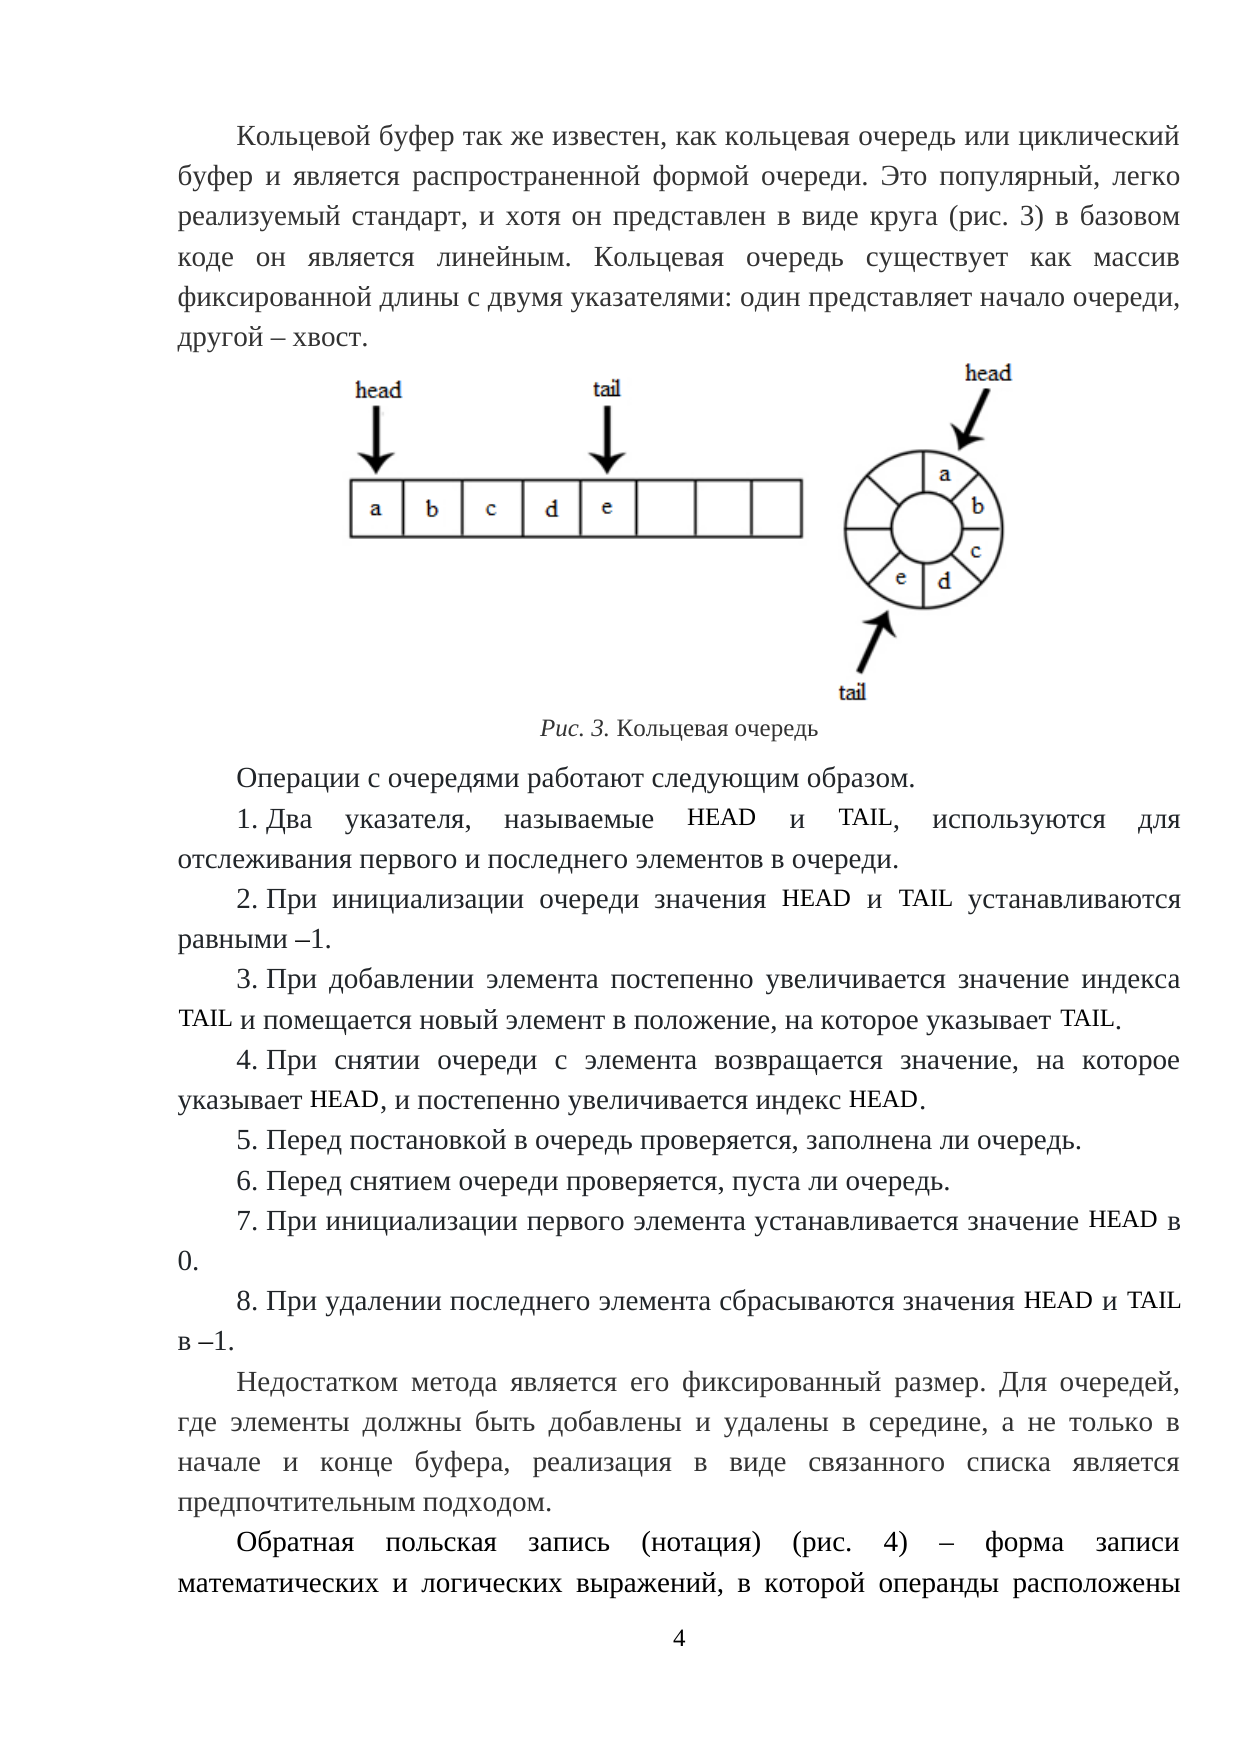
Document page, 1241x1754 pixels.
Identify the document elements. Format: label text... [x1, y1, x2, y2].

list При удалении последнего элемента сбрасываются значения и в –1. [177, 1283, 1181, 1357]
list Перед постановкой в очередь проверяется, заполнена ли очередь. [177, 1122, 1181, 1156]
list При инициализации очереди значения и устанавливаются равными –1. [177, 881, 1181, 955]
picture [342, 359, 1016, 708]
text Рис. 3. Кольцевая очередь [177, 713, 1181, 742]
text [177, 1524, 1181, 1598]
list При инициализации первого элемента устанавливается значение в 0. [177, 1203, 1181, 1277]
list Перед снятием очереди проверяется, пуста ли очередь. [177, 1163, 1181, 1196]
text Недостатком метода является его фиксированный размер. Для очередей, где элементы должны быть добавлены и удалены в середине, а не только в начале и конце буфера, реализация в виде связанного списка является предпочтительным подходом. [177, 1364, 1181, 1518]
list Два указателя, называемые и , используются для отслеживания первого и последнего элементов в очереди. [177, 801, 1181, 874]
text Кольцевой буфер так же известен, как кольцевая очередь или циклический буфер и является распространенной формой очереди. Это популярный, легко реализуемый стандарт, и хотя он представлен в виде круга (рис. 3) в базовом коде он является линейным. Кольцевая очередь существует как массив фиксированной длины с двумя указателями: один представляет начало очереди, другой – хвост. [177, 118, 1181, 353]
list При снятии очереди с элемента возвращается значение, на которое указывает , и постепенно увеличивается индекс . [177, 1042, 1181, 1116]
list При добавлении элемента постепенно увеличивается значение индекса и помещается новый элемент в положение, на которое указывает . [177, 962, 1181, 1035]
text Операции с очередями работают следующим образом. [177, 761, 1181, 794]
